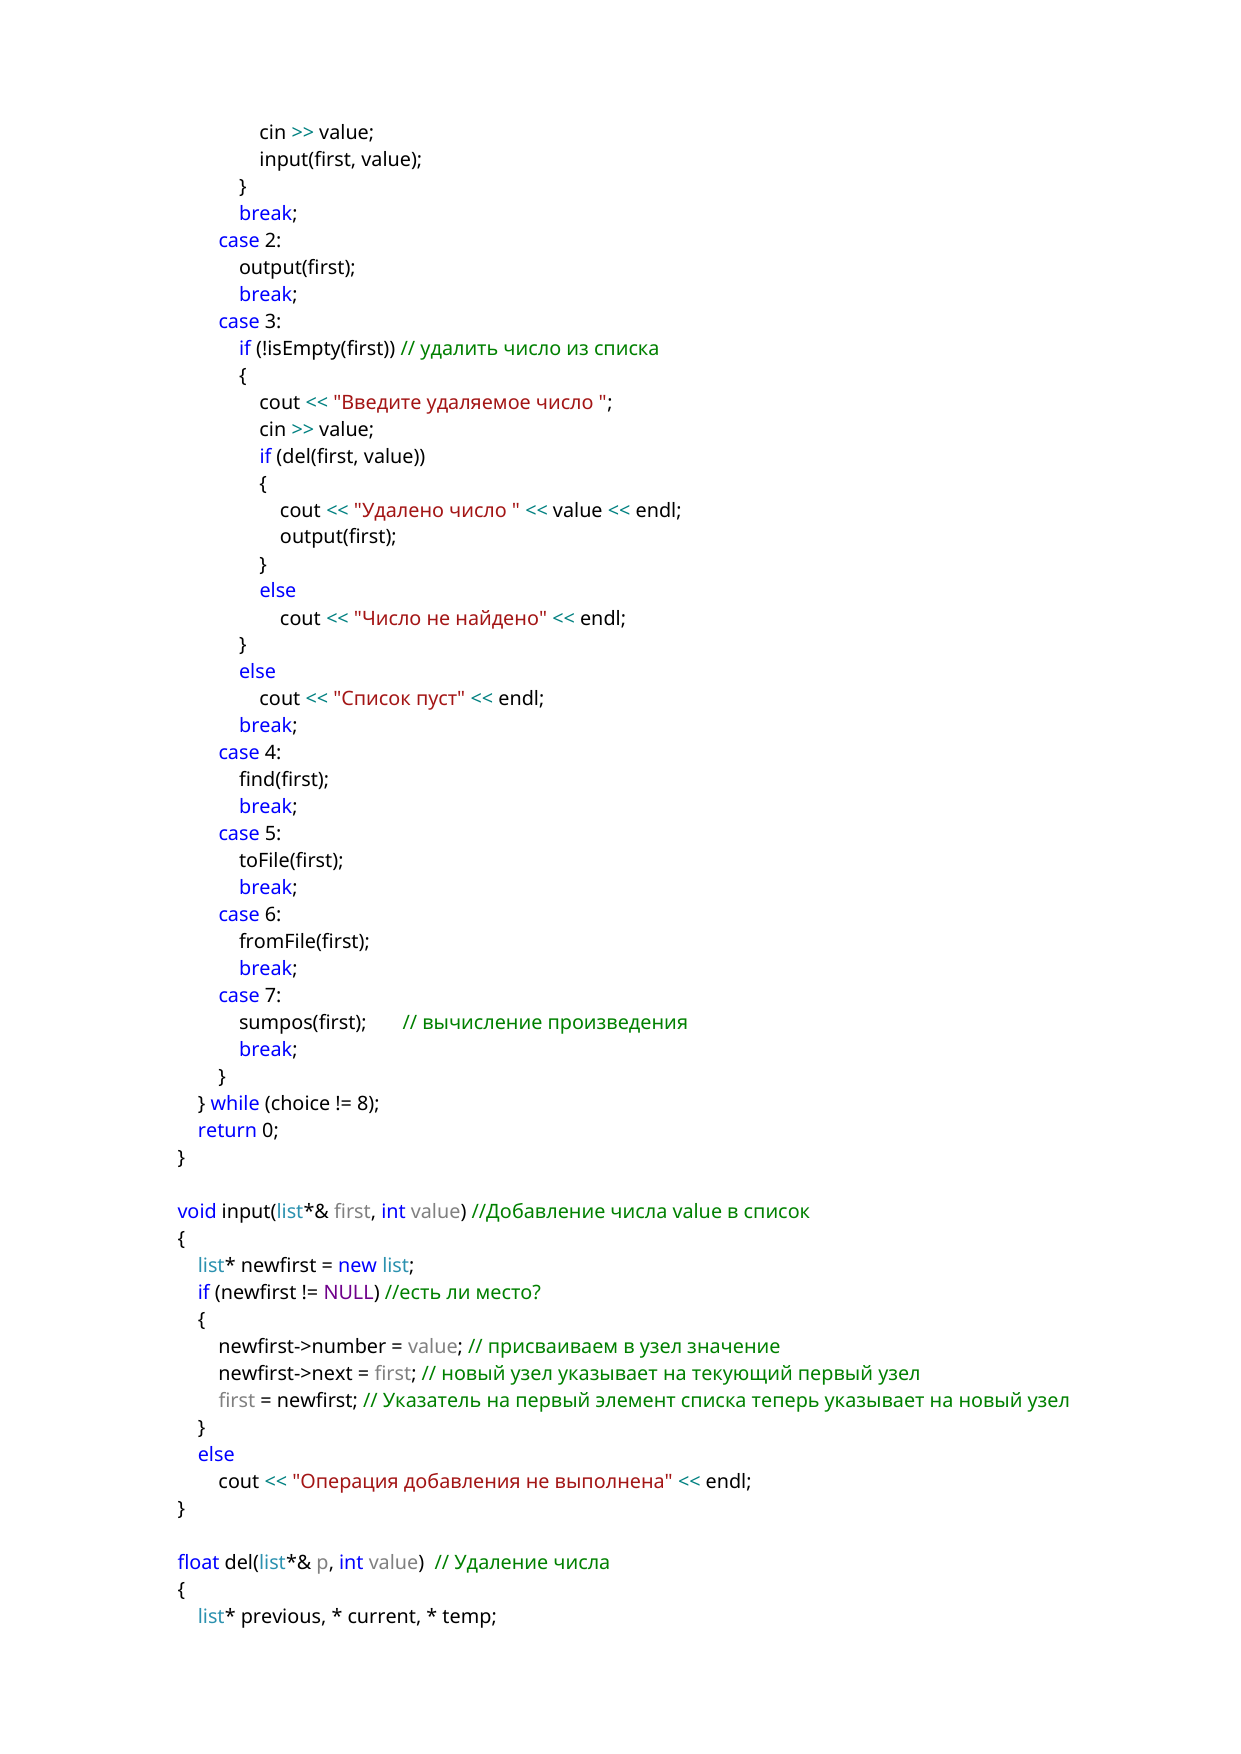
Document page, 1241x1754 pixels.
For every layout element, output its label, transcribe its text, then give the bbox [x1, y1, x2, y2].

text float del(list*& p, int value) // Удаление числа [177, 1548, 1152, 1575]
text newfirst->next = first; // новый узел указывает на текующий первый узел [177, 1359, 1152, 1386]
text } [177, 1062, 1152, 1089]
text } [177, 172, 1152, 199]
text cout << "Удалено число " << value << endl; [177, 496, 1152, 523]
text } [177, 550, 1152, 577]
text input(first, value); [177, 145, 1152, 172]
text cout << "Список пуст" << endl; [177, 685, 1152, 712]
text } [177, 631, 1152, 658]
text case 7: [177, 981, 1152, 1008]
text } [177, 1494, 1152, 1521]
text cout << "Введите удаляемое число "; [177, 388, 1152, 415]
text case 6: [177, 901, 1152, 927]
text break; [177, 873, 1152, 901]
text cout << "Операция добавления не выполнена" << endl; [177, 1467, 1152, 1494]
text sumpos(first); // вычисление произведения [177, 1008, 1152, 1035]
text cout << "Число не найдено" << endl; [177, 604, 1152, 631]
text break; [177, 793, 1152, 819]
text list* newfirst = new list; [177, 1251, 1152, 1278]
text break; [177, 199, 1152, 226]
text case 3: [177, 307, 1152, 334]
text break; [177, 712, 1152, 739]
text list* previous, * current, * temp; [177, 1602, 1152, 1629]
text find(first); [177, 766, 1152, 793]
text { [177, 1575, 1152, 1602]
text cin >> value; [177, 118, 1152, 145]
text } [177, 1413, 1152, 1440]
text break; [177, 280, 1152, 307]
text output(first); [177, 523, 1152, 550]
text } [177, 1143, 1152, 1170]
text first = newfirst; // Указатель на первый элемент списка теперь указывает на новый узел [177, 1386, 1152, 1413]
text else [177, 658, 1152, 685]
text case 5: [177, 819, 1152, 847]
text fromFile(first); [177, 927, 1152, 954]
text break; [177, 1035, 1152, 1062]
text else [177, 1440, 1152, 1467]
text case 2: [177, 226, 1152, 253]
text void input(list*& first, int value) //Добавление числа value в список [177, 1197, 1152, 1224]
text { [177, 1224, 1152, 1251]
text } while (choice != 8); [177, 1089, 1152, 1116]
text return 0; [177, 1116, 1152, 1143]
text cin >> value; [177, 415, 1152, 442]
text else [177, 577, 1152, 604]
text case 4: [177, 739, 1152, 766]
text if (del(first, value)) [177, 442, 1152, 469]
text { [177, 361, 1152, 388]
text newfirst->number = value; // присваиваем в узел значение [177, 1332, 1152, 1359]
text { [177, 1305, 1152, 1332]
text break; [177, 954, 1152, 981]
text output(first); [177, 253, 1152, 280]
text if (!isEmpty(first)) // удалить число из списка [177, 334, 1152, 361]
text toFile(first); [177, 847, 1152, 873]
text { [177, 469, 1152, 496]
text if (newfirst != NULL) //есть ли место? [177, 1278, 1152, 1305]
